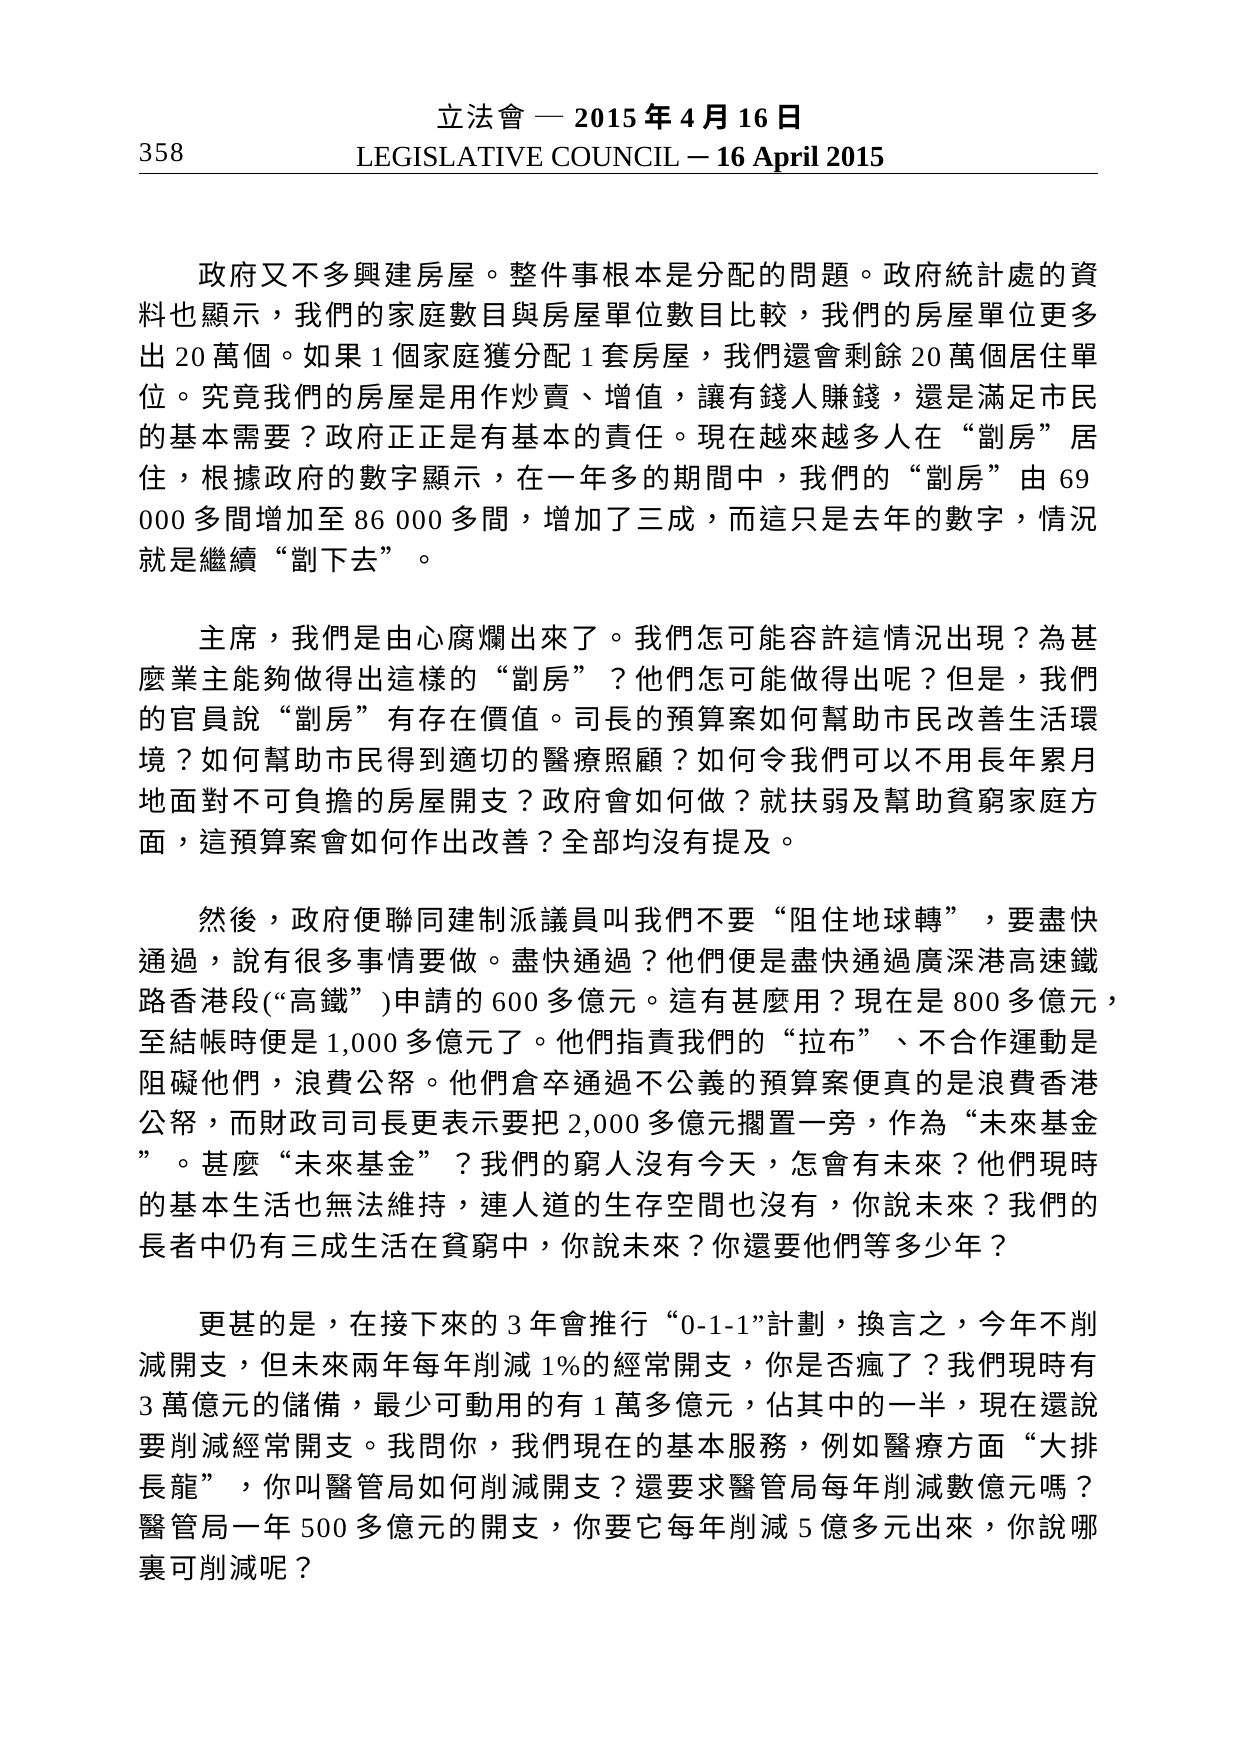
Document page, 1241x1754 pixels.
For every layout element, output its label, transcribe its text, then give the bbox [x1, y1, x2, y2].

text 主席，我們是由心腐爛出來了。我們怎可能容許這情況出現？為甚麼業主能夠做得出這樣的“劏房”？他們怎可能做得出呢？但是，我們的官員說“劏房”有存在價值。司長的預算案如何幫助市民改善生活環境？如何幫助市民得到適切的醫療照顧？如何令我們可以不用長年累月地面對不可負擔的房屋開支？政府會如何做？就扶弱及幫助貧窮家庭方面，這預算案會如何作出改善？全部均沒有提及。 [139, 616, 1098, 860]
text 政府又不多興建房屋。整件事根本是分配的問題。政府統計處的資料也顯示，我們的家庭數目與房屋單位數目比較，我們的房屋單位更多出20萬個。如果1個家庭獲分配1套房屋，我們還會剩餘20萬個居住單位。究竟我們的房屋是用作炒賣、增值，讓有錢人賺錢，還是滿足市民的基本需要？政府正正是有基本的責任。現在越來越多人在“劏房”居住，根據政府的數字顯示，在一年多的期間中，我們的“劏房”由69 000多間增加至86 000多間，增加了三成，而這只是去年的數字，情況就是繼續“劏下去”。 [139, 252, 1098, 578]
text 然後，政府便聯同建制派議員叫我們不要“阻住地球轉”，要盡快通過，說有很多事情要做。盡快通過？他們便是盡快通過廣深港高速鐵路香港段(“高鐵”)申請的600多億元。這有甚麼用？現在是800多億元，至結帳時便是1,000多億元了。他們指責我們的“拉布”、不合作運動是阻礙他們，浪費公帑。他們倉卒通過不公義的預算案便真的是浪費香港公帑，而財政司司長更表示要把2,000多億元擱置一旁，作為“未來基金”。甚麼“未來基金”？我們的窮人沒有今天，怎會有未來？他們現時的基本生活也無法維持，連人道的生存空間也沒有，你說未來？我們的長者中仍有三成生活在貧窮中，你說未來？你還要他們等多少年？ [139, 898, 1098, 1264]
text 更甚的是，在接下來的3年會推行“0-1-1”計劃，換言之，今年不削減開支，但未來兩年每年削減1%的經常開支，你是否瘋了？我們現時有3萬億元的儲備，最少可動用的有1萬多億元，佔其中的一半，現在還說要削減經常開支。我問你，我們現在的基本服務，例如醫療方面“大排長龍”，你叫醫管局如何削減開支？還要求醫管局每年削減數億元嗎？醫管局一年500多億元的開支，你要它每年削減5億多元出來，你說哪裏可削減呢？ [139, 1302, 1098, 1587]
